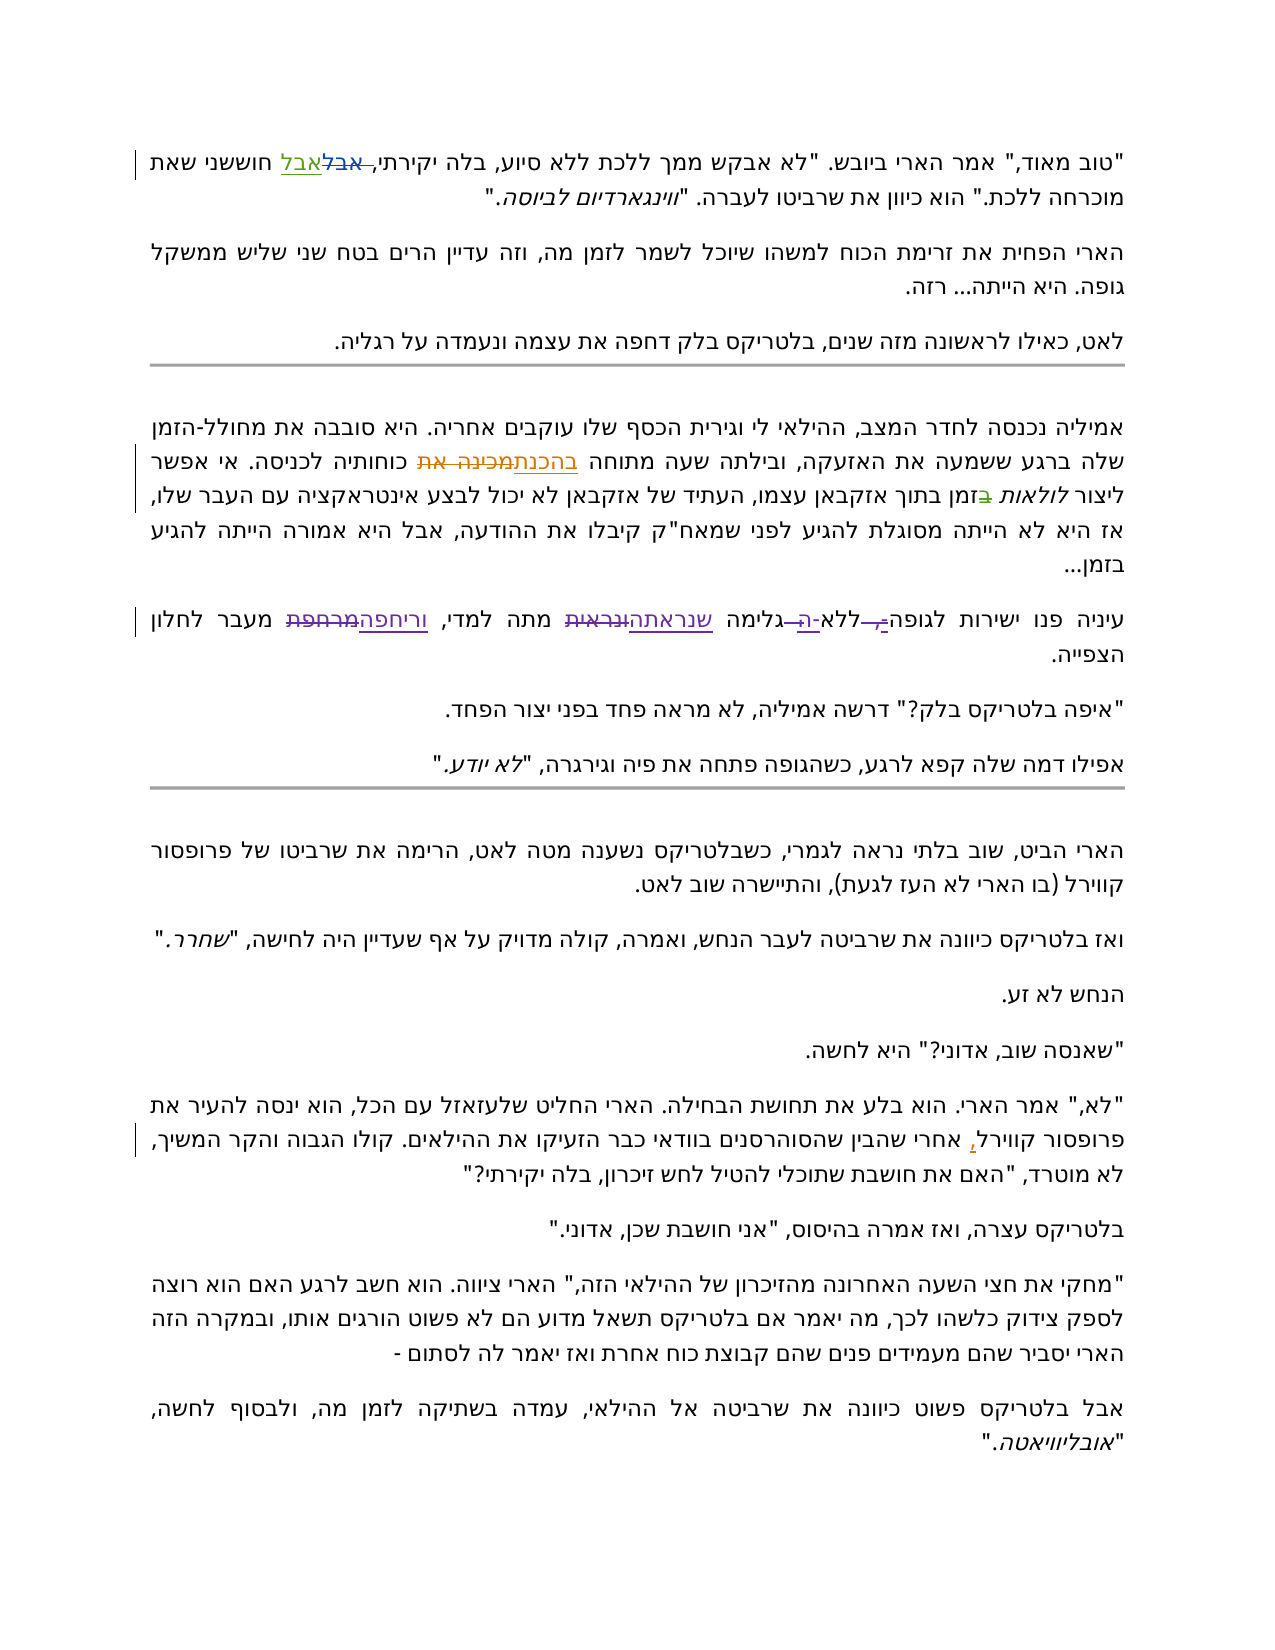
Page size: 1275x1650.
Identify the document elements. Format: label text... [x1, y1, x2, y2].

text ואז בלטריקס כיוונה את שרביטה לעבר הנחש, ואמרה, קולה מדויק על אף שעדיין היה לחישה, "שחרר." [150, 927, 1125, 957]
text בלטריקס עצרה, ואז אמרה בהיסוס, "אני חושבת שכן, אדוני." [150, 1217, 1125, 1247]
text אמיליה נכנסה לחדר המצב, ההילאי לי וגירית הכסף שלו עוקבים אחריה. היא סובבה את מחולל-הזמן שלה ברגע ששמעה את האזעקה, ובילתה שעה מתוחה כוחותיה לכניסה. אי אפשר ליצור לולאות זמן בתוך אזקבאן עצמו, העתיד של אזקבאן לא יכול לבצע אינטראקציה עם העבר שלו, אז היא לא הייתה מסוגלת להגיע לפני שמאח"ק קיבלו את ההודעה, אבל היא אמורה הייתה להגיע בזמן… [150, 414, 1125, 582]
text "שאנסה שוב, אדוני?" היא לחשה. [150, 1037, 1125, 1067]
text הארי הפחית את זרימת הכוח למשהו שיוכל לשמר לזמן מה, וזה עדיין הרים בטח שני שליש ממשקל גופה. היא הייתה… רזה. [150, 239, 1125, 304]
text עיניה פנו ישירות לגופהללאגלימה מתה למדי, מעבר לחלון הצפייה. [150, 607, 1125, 672]
text הארי הביט, שוב בלתי נראה לגמרי, כשבלטריקס נשענה מטה לאט, הרימה את שרביטו של פרופסור קווירל (בו הארי לא העז לגעת), והתיישרה שוב לאט. [150, 837, 1125, 902]
text הנחש לא זע. [150, 982, 1125, 1012]
text "מחקי את חצי השעה האחרונה מהזיכרון של ההילאי הזה," הארי ציווה. הוא חשב לרגע האם הוא רוצה לספק צידוק כלשהו לכך, מה יאמר אם בלטריקס תשאל מדוע הם לא פשוט הורגים אותו, ובמקרה הזה הארי יסביר שהם מעמידים פנים שהם קבוצת כוח אחרת ואז יאמר לה לסתום - [150, 1272, 1125, 1371]
text "איפה בלטריקס בלק?" דרשה אמיליה, לא מראה פחד בפני יצור הפחד. [150, 697, 1125, 727]
text אפילו דמה שלה קפא לרגע, כשהגופה פתחה את פיה וגירגרה, "לא יודע." [150, 752, 1125, 782]
text "טוב מאוד," אמר הארי ביובש. "לא אבקש ממך ללכת ללא סיוע, בלה יקירתי, חוששני שאת מוכרחה ללכת." הוא כיוון את שרביטו לעברה. "ווינגארדיום לביוסה." [150, 150, 1125, 214]
text "לא," אמר הארי. הוא בלע את תחושת הבחילה. הארי החליט שלעזאזל עם הכל, הוא ינסה להעיר את פרופסור קווירל אחרי שהבין שהסוהרסנים בוודאי כבר הזעיקו את ההילאים. קולו הגבוה והקר המשיך, לא מוטרד, "האם את חושבת שתוכלי להטיל לחש זיכרון, בלה יקירתי?" [150, 1093, 1125, 1191]
text אבל בלטריקס פשוט כיוונה את שרביטה אל ההילאי, עמדה בשתיקה לזמן מה, ולבסוף לחשה, "אובליוויאטה." [150, 1396, 1125, 1460]
text לאט, כאילו לראשונה מזה שנים, בלטריקס בלק דחפה את עצמה ונעמדה על רגליה. [150, 329, 1125, 359]
